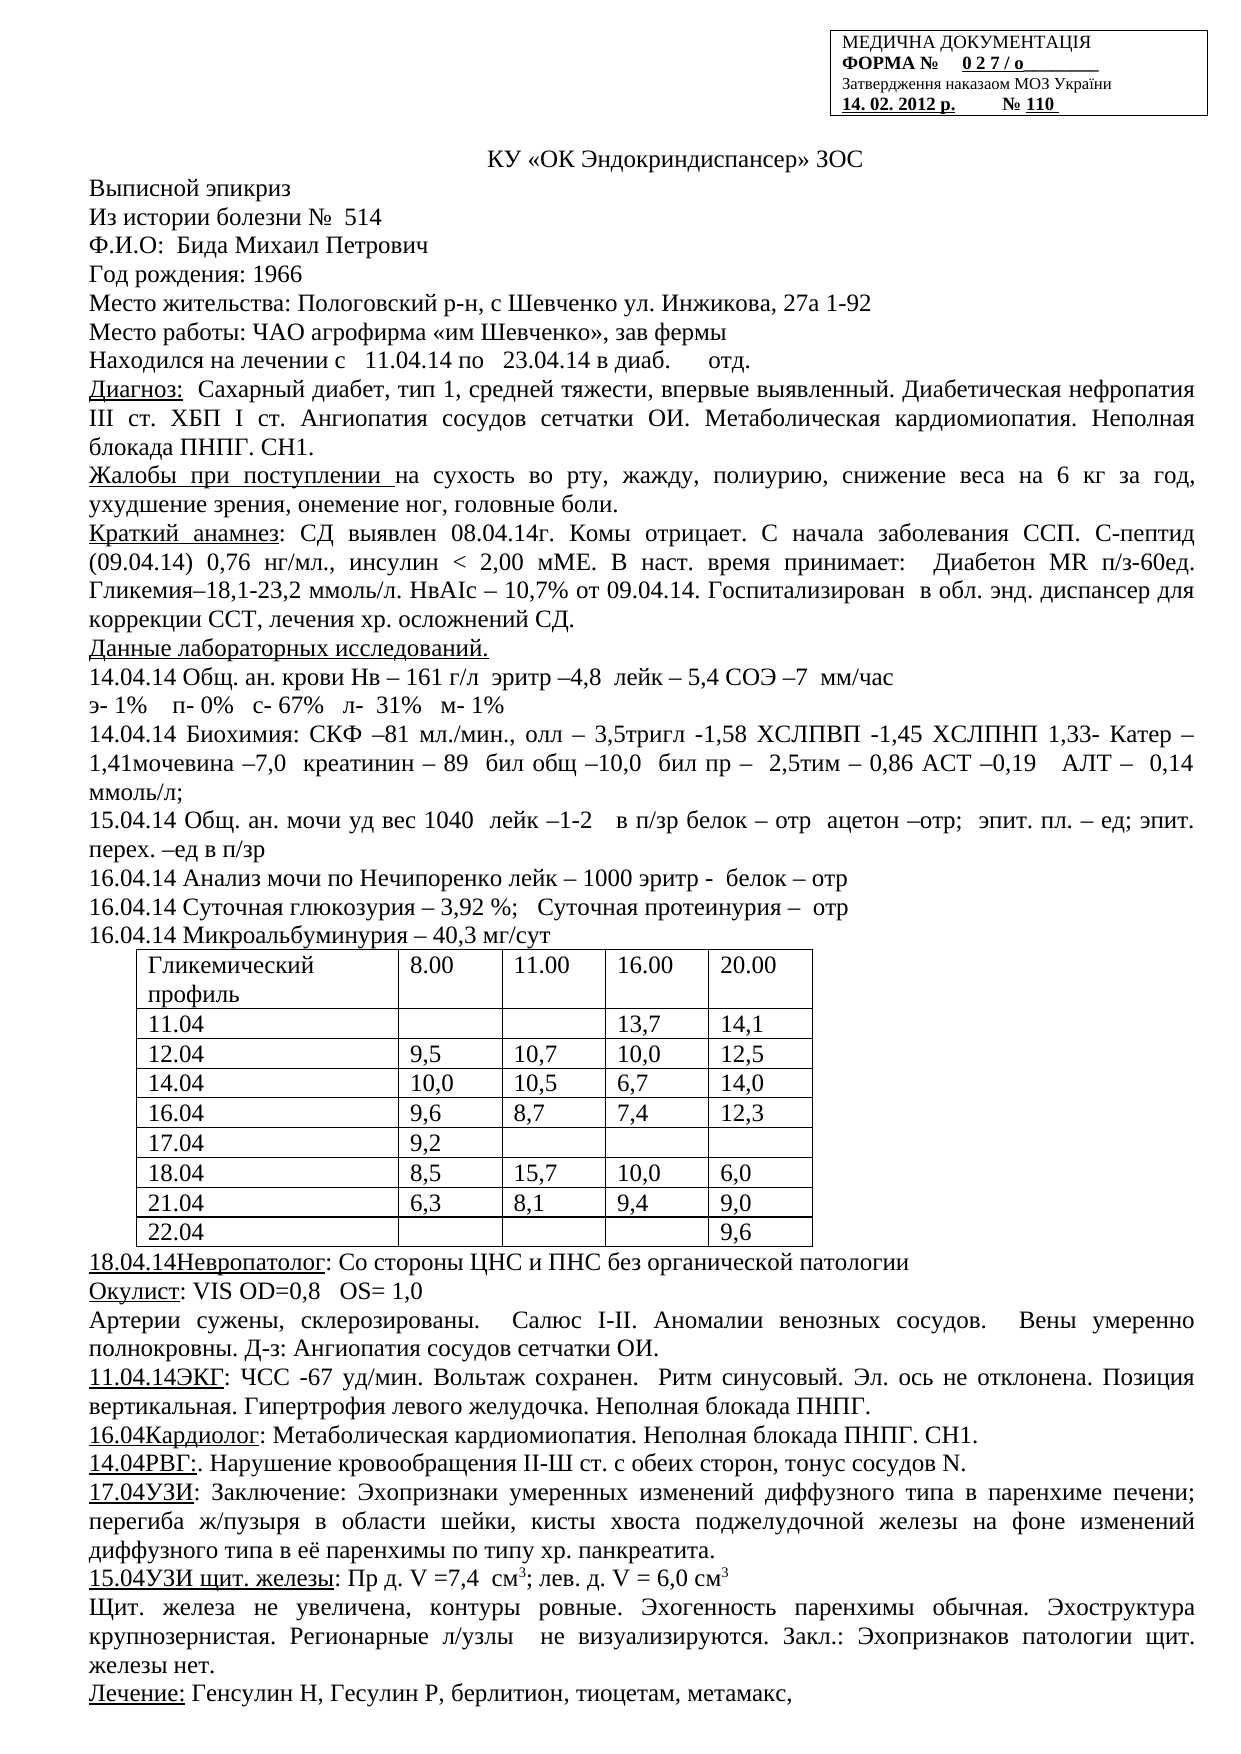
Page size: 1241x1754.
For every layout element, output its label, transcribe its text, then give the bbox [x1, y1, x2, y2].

subtitle 16.04.14 Микроальбуминурия – 40,3 мг/сут [89, 921, 1196, 949]
table_cell 13,7 [606, 1009, 708, 1038]
table_cell [709, 1128, 812, 1157]
table_cell [503, 1009, 605, 1038]
text Данные лабораторных исследований. [89, 633, 1196, 662]
text 16.04.14 Суточная глюкозурия – 3,92 %; Суточная протеинурия – отр [89, 892, 1196, 921]
table_cell 9,6 [709, 1218, 812, 1246]
table_cell 6,0 [709, 1158, 812, 1187]
text э- 1% п- 0% с- 67% л- 31% м- 1% [89, 691, 1196, 719]
subtitle Из истории болезни № 514 [89, 202, 1196, 231]
subtitle 15.04.14 Общ. ан. мочи уд вес 1040 лейк –1-2 в п/зр белок – отр ацетон –отр; эпит. пл. – ед; эпит. перех. –ед в п/зр [89, 806, 1196, 863]
subtitle Выписной эпикриз [89, 173, 1202, 202]
table_cell 21.04 [137, 1188, 398, 1216]
text Место работы: ЧАО агрофирма «им Шевченко», зав фермы [89, 317, 1196, 346]
text Краткий анамнез: СД выявлен 08.04.14г. Комы отрицает. С начала заболевания ССП. С-пептид (09.04.14) 0,76 нг/мл., инсулин < 2,00 мМЕ. В наст. время принимает: Диабетон MR п/з-60ед. Гликемия–18,1-23,2 ммоль/л. НвАIс – 10,7% от 09.04.14. Госпитализирован в обл. энд. диспансер для коррекции ССТ, лечения хр. осложнений СД. [89, 518, 1196, 633]
text Артерии сужены, склерозированы. Салюс I-II. Аномалии венозных сосудов. Вены умеренно полнокровны. Д-з: Ангиопатия сосудов сетчатки ОИ. [89, 1305, 1196, 1362]
table_cell 14,0 [709, 1069, 812, 1097]
text 17.04УЗИ: Заключение: Эхопризнаки умеренных изменений диффузного типа в паренхиме печени; перегиба ж/пузыря в области шейки, кисты хвоста поджелудочной железы на фоне изменений диффузного типа в её паренхимы по типу хр. панкреатита. [89, 1477, 1196, 1563]
table_header Гликемический профиль [137, 950, 398, 1008]
table_cell 7,4 [606, 1098, 708, 1127]
table_cell [503, 1128, 605, 1157]
text Диагноз: Сахарный диабет, тип 1, средней тяжести, впервые выявленный. Диабетическая нефропатия III ст. ХБП I ст. Ангиопатия сосудов сетчатки ОИ. Метаболическая кардиомиопатия. Неполная блокада ПНПГ. СН1. [89, 374, 1196, 461]
text 14.04.14 Биохимия: СКФ –81 мл./мин., олл – 3,5тригл -1,58 ХСЛПВП -1,45 ХСЛПНП 1,33- Катер – 1,41мочевина –7,0 креатинин – 89 бил общ –10,0 бил пр – 2,5тим – 0,86 АСТ –0,19 АЛТ – 0,14 ммоль/л; [89, 719, 1196, 806]
table_cell 9,6 [399, 1098, 502, 1127]
table_header 8.00 [399, 950, 502, 1008]
table_cell 10,0 [606, 1039, 708, 1067]
table_header 11.00 [503, 950, 605, 1008]
table_cell 9,5 [399, 1039, 502, 1067]
table_header 16.00 [606, 950, 708, 1008]
table_cell 6,3 [399, 1188, 502, 1216]
table_cell 8,5 [399, 1158, 502, 1187]
subtitle Ф.И.О: Бида Михаил Петрович [89, 231, 1196, 259]
table_cell 9,0 [709, 1188, 812, 1216]
table_cell 10,7 [503, 1039, 605, 1067]
table_cell 10,0 [399, 1069, 502, 1097]
table_cell [399, 1218, 502, 1246]
table_cell 9,2 [399, 1128, 502, 1157]
table_cell 10,5 [503, 1069, 605, 1097]
text Год рождения: 1966 [89, 259, 1196, 288]
table_cell 10,0 [606, 1158, 708, 1187]
table_cell 14.04 [137, 1069, 398, 1097]
subtitle КУ «ОК Эндокриндиспансер» ЗОС [148, 144, 1202, 173]
table_cell 18.04 [137, 1158, 398, 1187]
text Жалобы при поступлении на сухость во рту, жажду, полиурию, снижение веса на 6 кг за год, ухудшение зрения, онемение ног, головные боли. [89, 461, 1196, 518]
text 14.04РВГ:. Нарушение кровообращения II-Ш ст. с обеих сторон, тонус сосудов N. [89, 1448, 1196, 1477]
table_cell 22.04 [137, 1218, 398, 1246]
text Щит. железа не увеличена, контуры ровные. Эхогенность паренхимы обычная. Эхоструктура крупнозернистая. Регионарные л/узлы не визуализируются. Закл.: Эхопризнаков патологии щит. железы нет. [89, 1592, 1196, 1678]
table_cell 9,4 [606, 1188, 708, 1216]
text 15.04УЗИ щит. железы: Пр д. V =7,4 см3; лев. д. V = 6,0 см3 [89, 1563, 1196, 1592]
table_cell 11.04 [137, 1009, 398, 1038]
text Окулист: VIS OD=0,8 OS= 1,0 [89, 1276, 1196, 1305]
table_cell 15,7 [503, 1158, 605, 1187]
table_cell [606, 1128, 708, 1157]
table_cell 12.04 [137, 1039, 398, 1067]
text Лечение: Генсулин Н, Гесулин Р, берлитион, тиоцетам, метамакс, [89, 1678, 1196, 1707]
table_cell [503, 1218, 605, 1246]
table_cell 6,7 [606, 1069, 708, 1097]
text Место жительства: Пологовский р-н, с Шевченко ул. Инжикова, 27а 1-92 [89, 288, 1196, 317]
table_cell [606, 1218, 708, 1246]
text 11.04.14ЭКГ: ЧСС -67 уд/мин. Вольтаж сохранен. Ритм синусовый. Эл. ось не отклонена. Позиция вертикальная. Гипертрофия левого желудочка. Неполная блокада ПНПГ. [89, 1362, 1196, 1420]
text 16.04.14 Анализ мочи по Нечипоренко лейк – 1000 эритр - белок – отр [89, 863, 1196, 892]
table_cell 16.04 [137, 1098, 398, 1127]
text 18.04.14Невропатолог: Со стороны ЦНС и ПНС без органической патологии [89, 1247, 1196, 1276]
table_cell 12,3 [709, 1098, 812, 1127]
text 16.04Кардиолог: Метаболическая кардиомиопатия. Неполная блокада ПНПГ. СН1. [89, 1420, 1196, 1448]
table_cell 8,1 [503, 1188, 605, 1216]
table_header 20.00 [709, 950, 812, 1008]
table_cell 12,5 [709, 1039, 812, 1067]
text 14.04.14 Общ. ан. крови Нв – 161 г/л эритр –4,8 лейк – 5,4 СОЭ –7 мм/час [89, 662, 1196, 691]
table_cell 8,7 [503, 1098, 605, 1127]
table_cell 17.04 [137, 1128, 398, 1157]
text Находился на лечении с 11.04.14 по 23.04.14 в диаб. отд. [89, 346, 1196, 374]
table_cell 14,1 [709, 1009, 812, 1038]
table_cell [399, 1009, 502, 1038]
